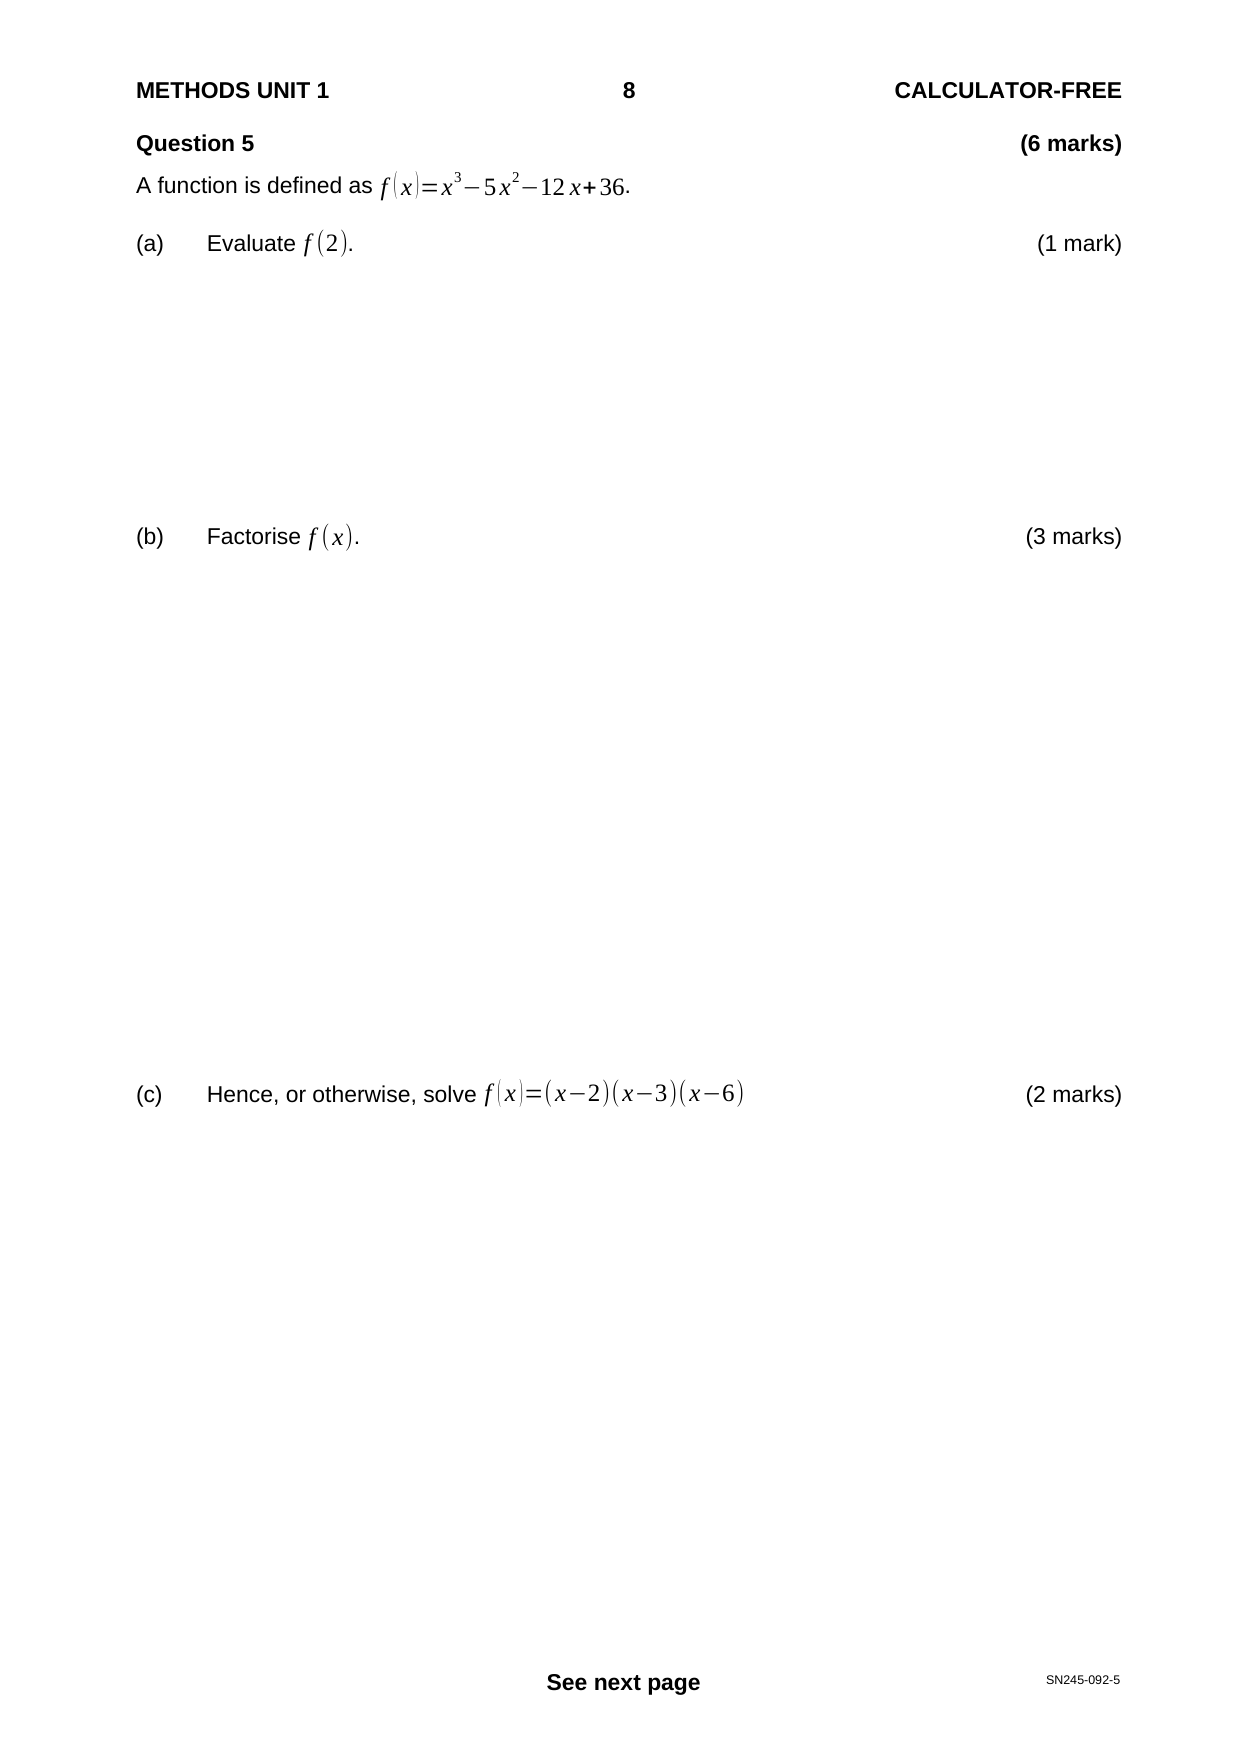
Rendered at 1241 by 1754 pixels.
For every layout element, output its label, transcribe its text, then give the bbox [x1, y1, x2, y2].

text (c) Hence, or otherwise, solve (2 marks) [136, 1078, 1122, 1109]
text A function is defined as . [136, 169, 1122, 201]
text (b) Factorise . (3 marks) [136, 521, 1122, 551]
text (a) Evaluate . (1 mark) [136, 228, 1122, 258]
text Question 5 (6 marks) [136, 130, 1122, 156]
